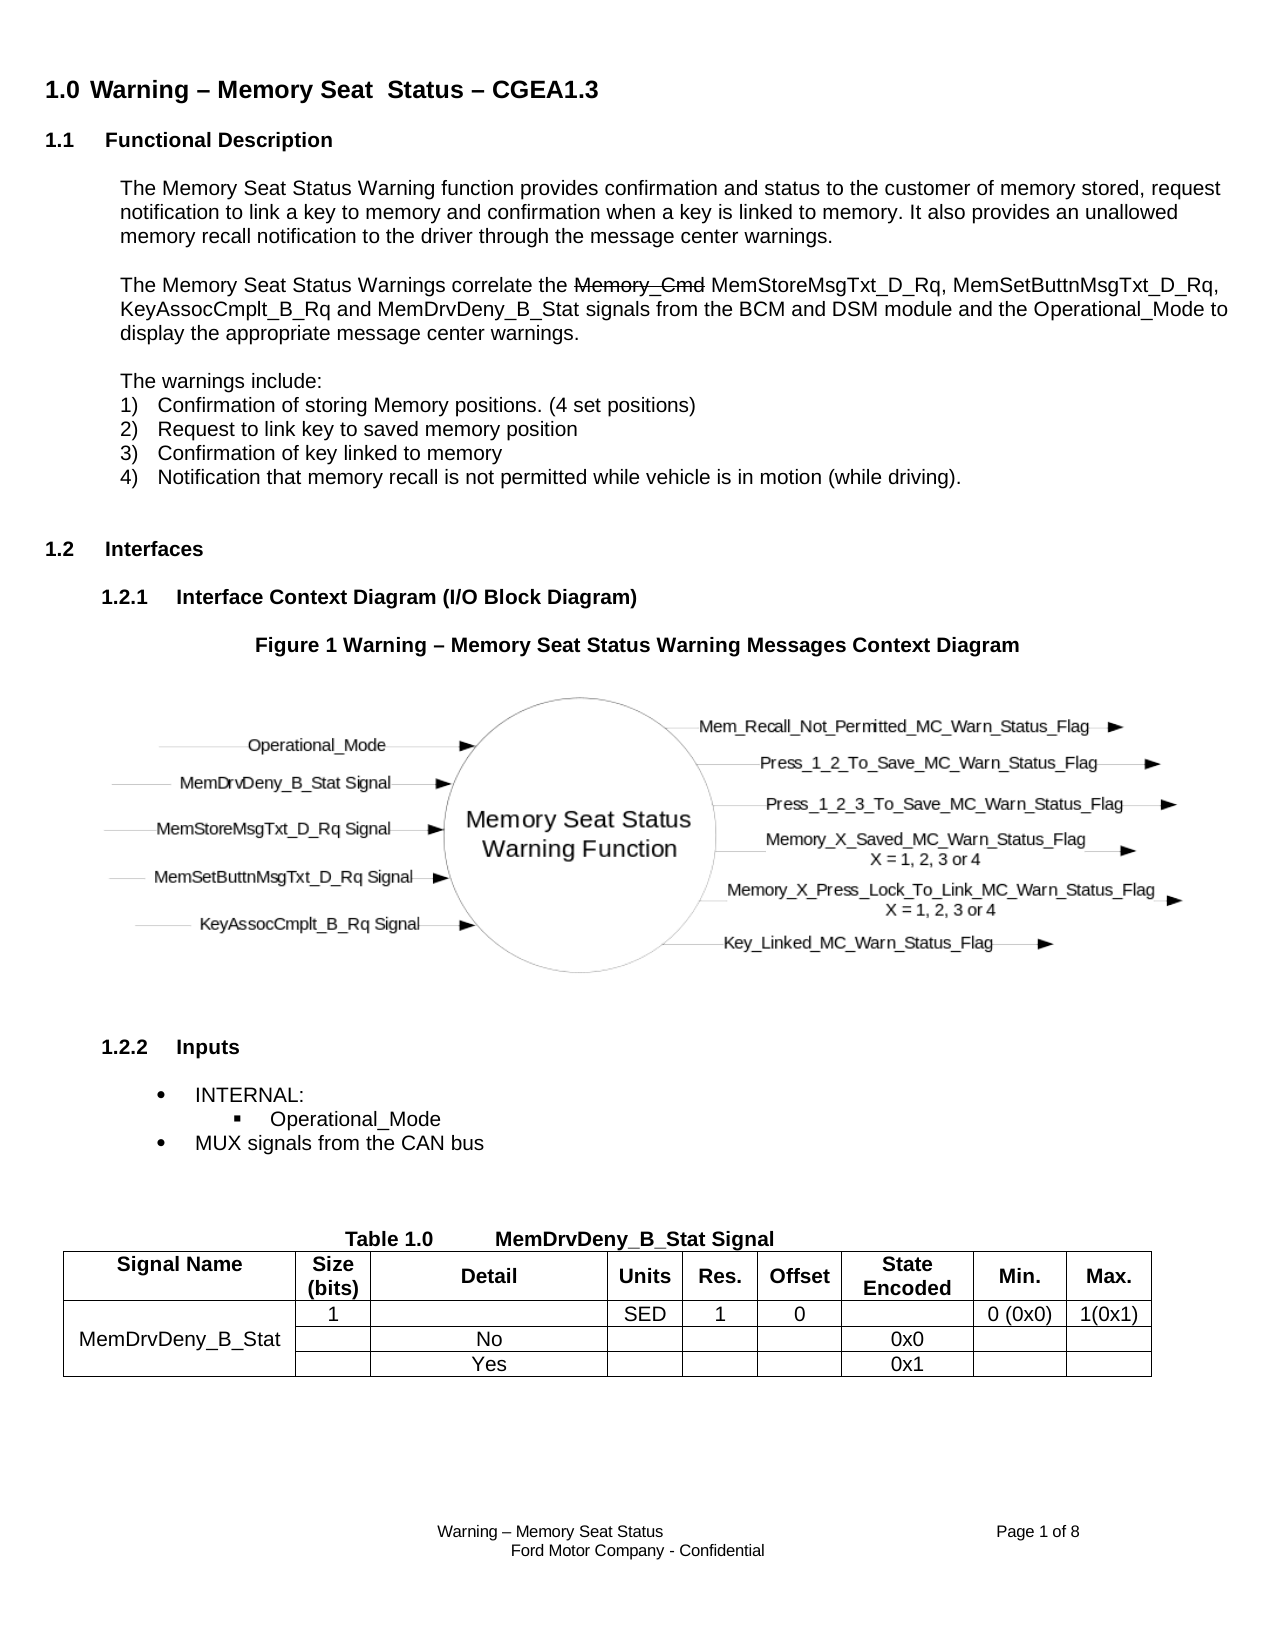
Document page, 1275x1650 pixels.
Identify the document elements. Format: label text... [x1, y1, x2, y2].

list Confirmation of key linked to memory [120, 441, 1230, 465]
text The Memory Seat Status Warning function provides confirmation and status to the customer of memory stored, request notification to link a key to memory and confirmation when a key is linked to memory. It also provides an unallowed memory recall notification to the driver through the message center warnings. [120, 176, 1230, 248]
table_cell [758, 1352, 841, 1376]
table_cell No [371, 1327, 607, 1351]
table_header Detail [371, 1252, 607, 1300]
text The warnings include: [120, 369, 1230, 393]
subtitle Interface Context Diagram (I/O Block Diagram) [101, 585, 1230, 609]
list MUX signals from the CAN bus [157, 1131, 1230, 1155]
table_cell [974, 1327, 1066, 1351]
table_cell [371, 1301, 607, 1326]
table_cell 1 [683, 1301, 757, 1326]
table_cell 0 (0x0) [974, 1301, 1066, 1326]
table_header Units [608, 1252, 682, 1300]
subtitle Inputs [101, 1035, 1230, 1083]
table_cell [842, 1301, 973, 1326]
table_cell [683, 1327, 757, 1351]
table_header Size (bits) [296, 1252, 370, 1300]
table_cell MemDrvDeny_B_Stat [64, 1301, 295, 1376]
list INTERNAL: [157, 1083, 1230, 1107]
subtitle Interfaces [45, 537, 1230, 585]
table_header Max. [1067, 1252, 1151, 1300]
table_cell [758, 1327, 841, 1351]
table_header Res. [683, 1252, 757, 1300]
table_cell [1067, 1352, 1151, 1376]
table_cell [296, 1327, 370, 1351]
table_header Offset [758, 1252, 841, 1300]
table_cell Yes [371, 1352, 607, 1376]
table_cell [296, 1352, 370, 1376]
table_cell SED [608, 1301, 682, 1326]
table_header Min. [974, 1252, 1066, 1300]
table_cell 0x1 [842, 1352, 973, 1376]
subtitle Functional Description [45, 128, 1230, 152]
text Figure 1 Warning – Memory Seat Status Warning Messages Context Diagram [45, 633, 1230, 657]
table_cell [974, 1352, 1066, 1376]
table_cell [683, 1352, 757, 1376]
text MemDrvDeny_B_Stat Signal [345, 1227, 1230, 1251]
table_cell 1(0x1) [1067, 1301, 1151, 1326]
table_cell 0 [758, 1301, 841, 1326]
list Confirmation of storing Memory positions. (4 set positions) [120, 393, 1230, 417]
table_cell [608, 1352, 682, 1376]
table_header Signal Name [64, 1252, 295, 1300]
list Notification that memory recall is not permitted while vehicle is in motion (while driving). [120, 465, 1230, 489]
table_cell [1067, 1327, 1151, 1351]
table_header State Encoded [842, 1252, 973, 1300]
text The Memory Seat Status Warnings correlate the Memory_Cmd MemStoreMsgTxt_D_Rq, MemSetButtnMsgTxt_D_Rq, KeyAssocCmplt_B_Rq and MemDrvDeny_B_Stat signals from the BCM and DSM module and the Operational_Mode to display the appropriate message center warnings. [120, 272, 1230, 345]
table_cell 1 [296, 1301, 370, 1326]
table_cell [608, 1327, 682, 1351]
subtitle Warning – Memory Seat Status – CGEA1.3 [45, 75, 1230, 104]
list Request to link key to saved memory position [120, 417, 1230, 441]
table_cell 0x0 [842, 1327, 973, 1351]
list Operational_Mode [232, 1107, 1230, 1131]
